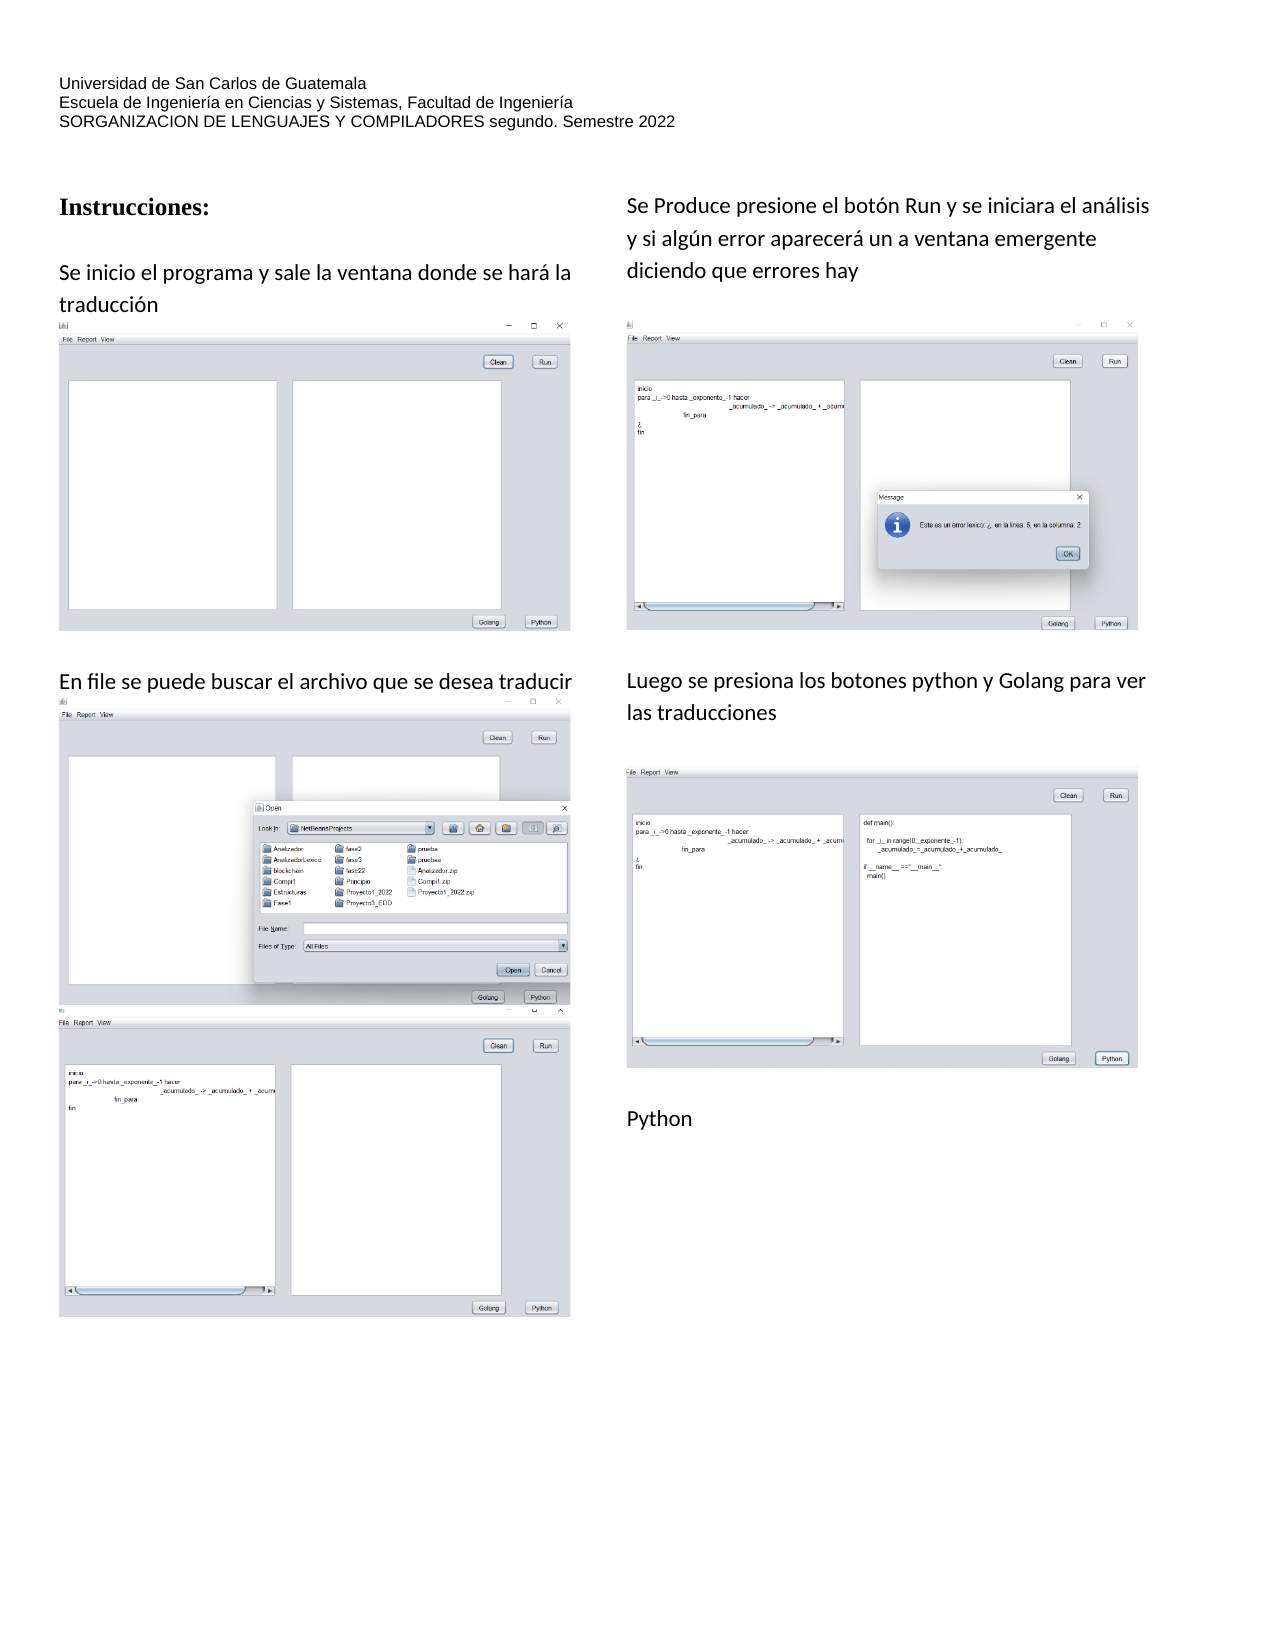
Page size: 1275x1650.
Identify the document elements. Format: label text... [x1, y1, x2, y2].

picture [58, 1009, 571, 1317]
picture [626, 762, 1139, 1068]
text Se inicio el programa y sale la ventana donde se hará la traducción [59, 258, 589, 319]
picture [626, 320, 1139, 630]
text En file se puede buscar el archivo que se desea traducir [59, 667, 589, 695]
picture [58, 322, 571, 631]
text Instrucciones: [59, 192, 589, 221]
picture [58, 698, 571, 1005]
text Se Produce presione el botón Run y se iniciara el análisis y si algún error aparecerá un a ventana emergente diciendo que errores hay [627, 192, 1157, 284]
text Python [627, 1104, 1157, 1132]
text Luego se presiona los botones python y Golang para ver las traducciones [627, 666, 1157, 726]
